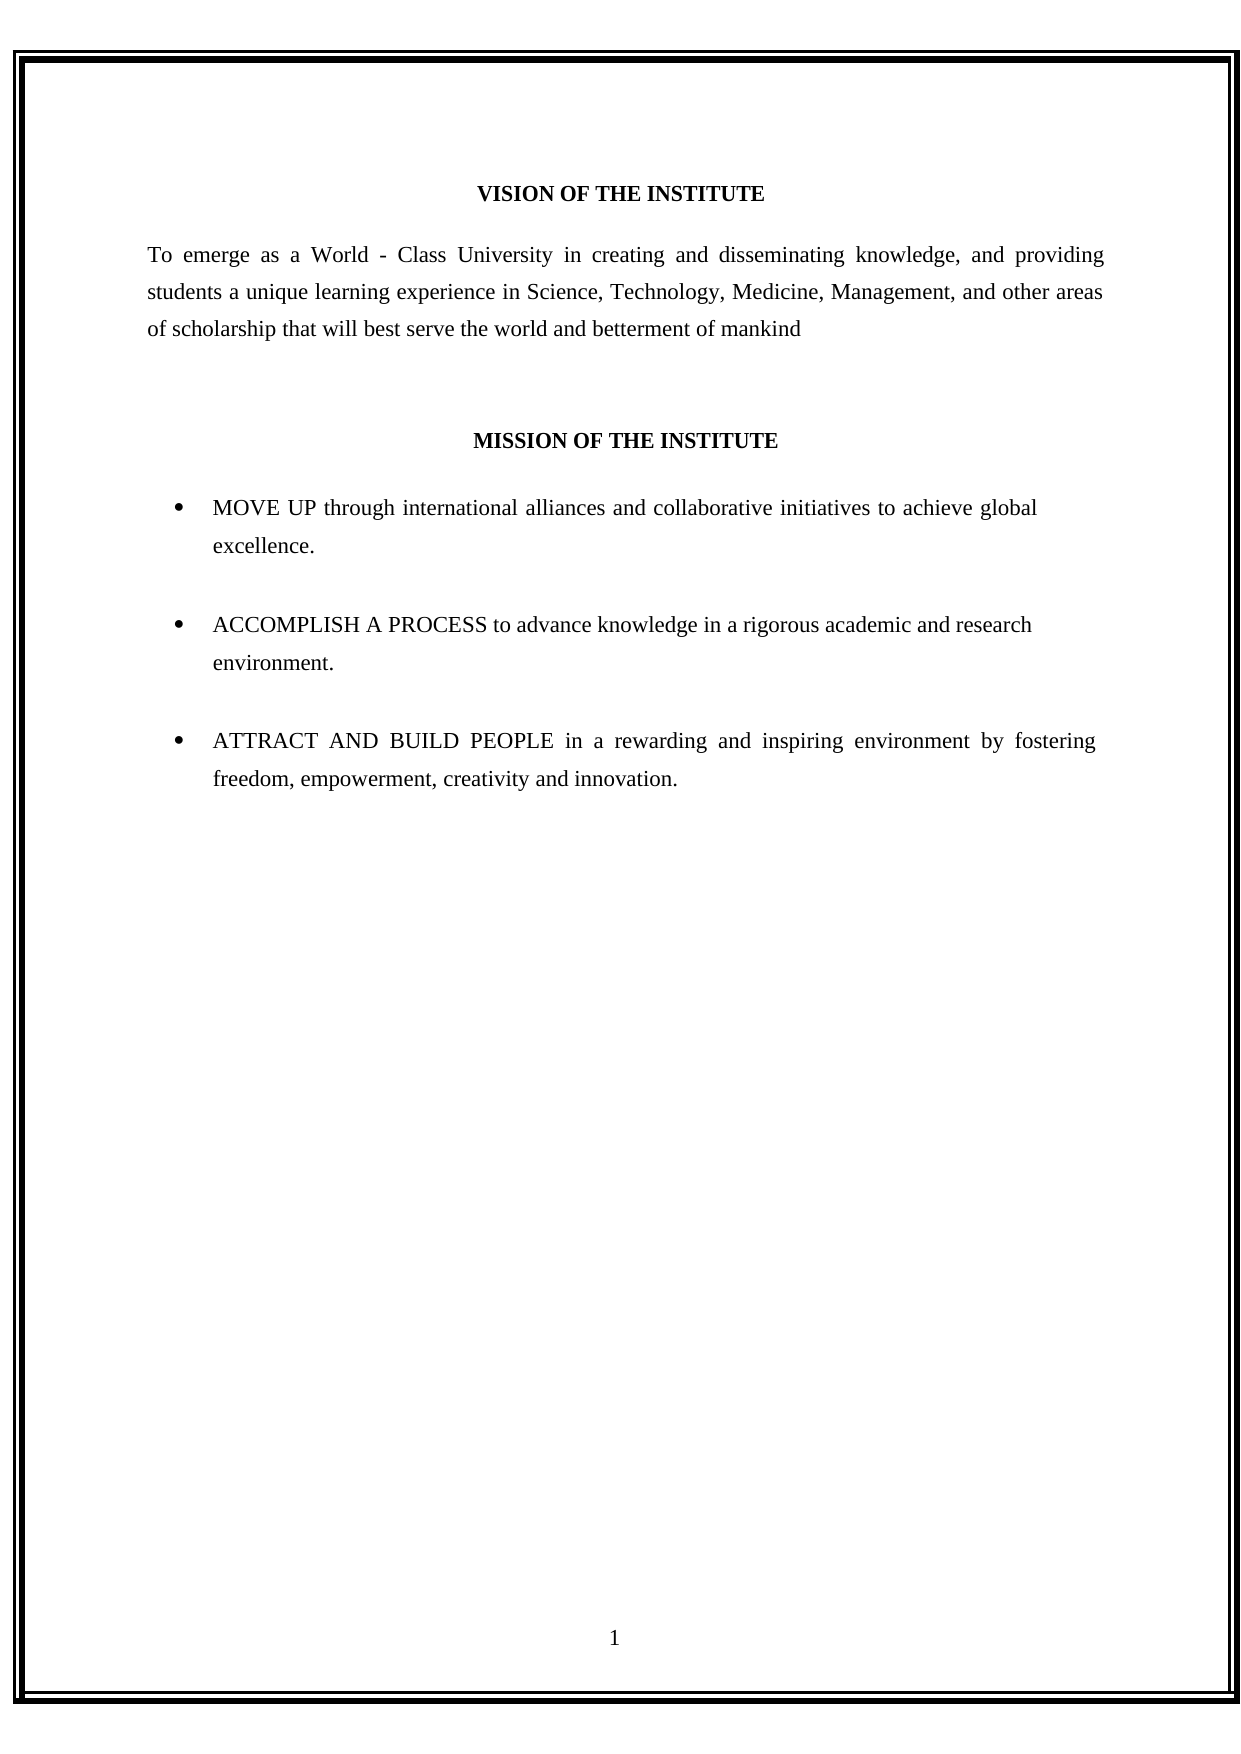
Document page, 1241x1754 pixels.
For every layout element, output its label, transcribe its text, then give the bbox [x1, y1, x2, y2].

text To emerge as a World - Class University in creating and disseminating knowledge, and providing students a unique learning experience in Science, Technology, Medicine, Management, and other areas of scholarship that will best serve the world and betterment of mankind [147, 241, 1105, 342]
list MOVE UP through international alliances and collaborative initiatives to achieve global excellence. [175, 494, 1043, 559]
list ATTRACT AND BUILD PEOPLE in a rewarding and inspiring environment by fostering freedom, empowerment, creativity and innovation. [175, 727, 1100, 791]
list ACCOMPLISH A PROCESS to advance knowledge in a rigorous academic and research environment. [175, 611, 1037, 675]
text VISION OF THE INSTITUTE [152, 180, 1090, 206]
text MISSION OF THE INSTITUTE [152, 428, 1099, 454]
